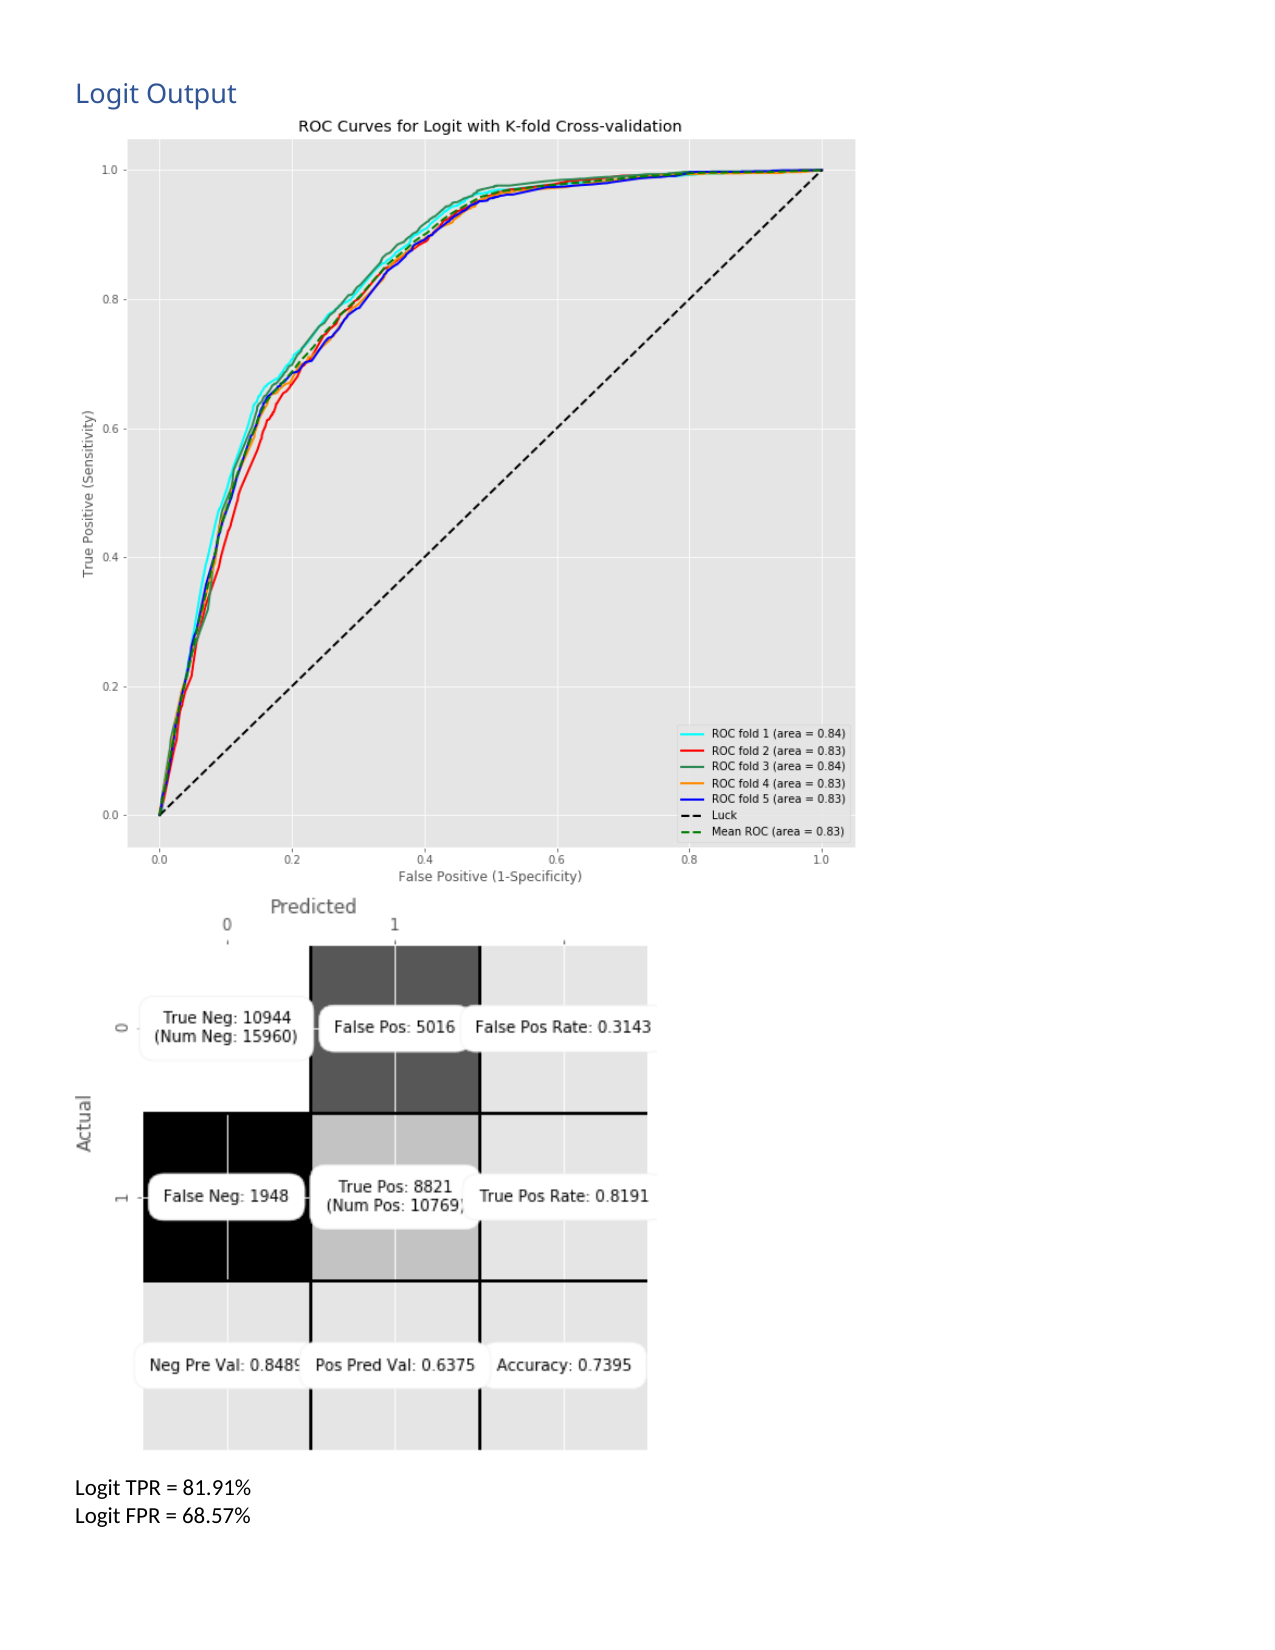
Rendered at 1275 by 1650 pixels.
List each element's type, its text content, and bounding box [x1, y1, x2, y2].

picture [75, 893, 657, 1455]
text Logit TPR = 81.91% [75, 1473, 1200, 1501]
text Logit FPR = 68.57% [75, 1501, 1200, 1529]
picture [75, 114, 864, 892]
subtitle Logit Output [75, 75, 1200, 112]
